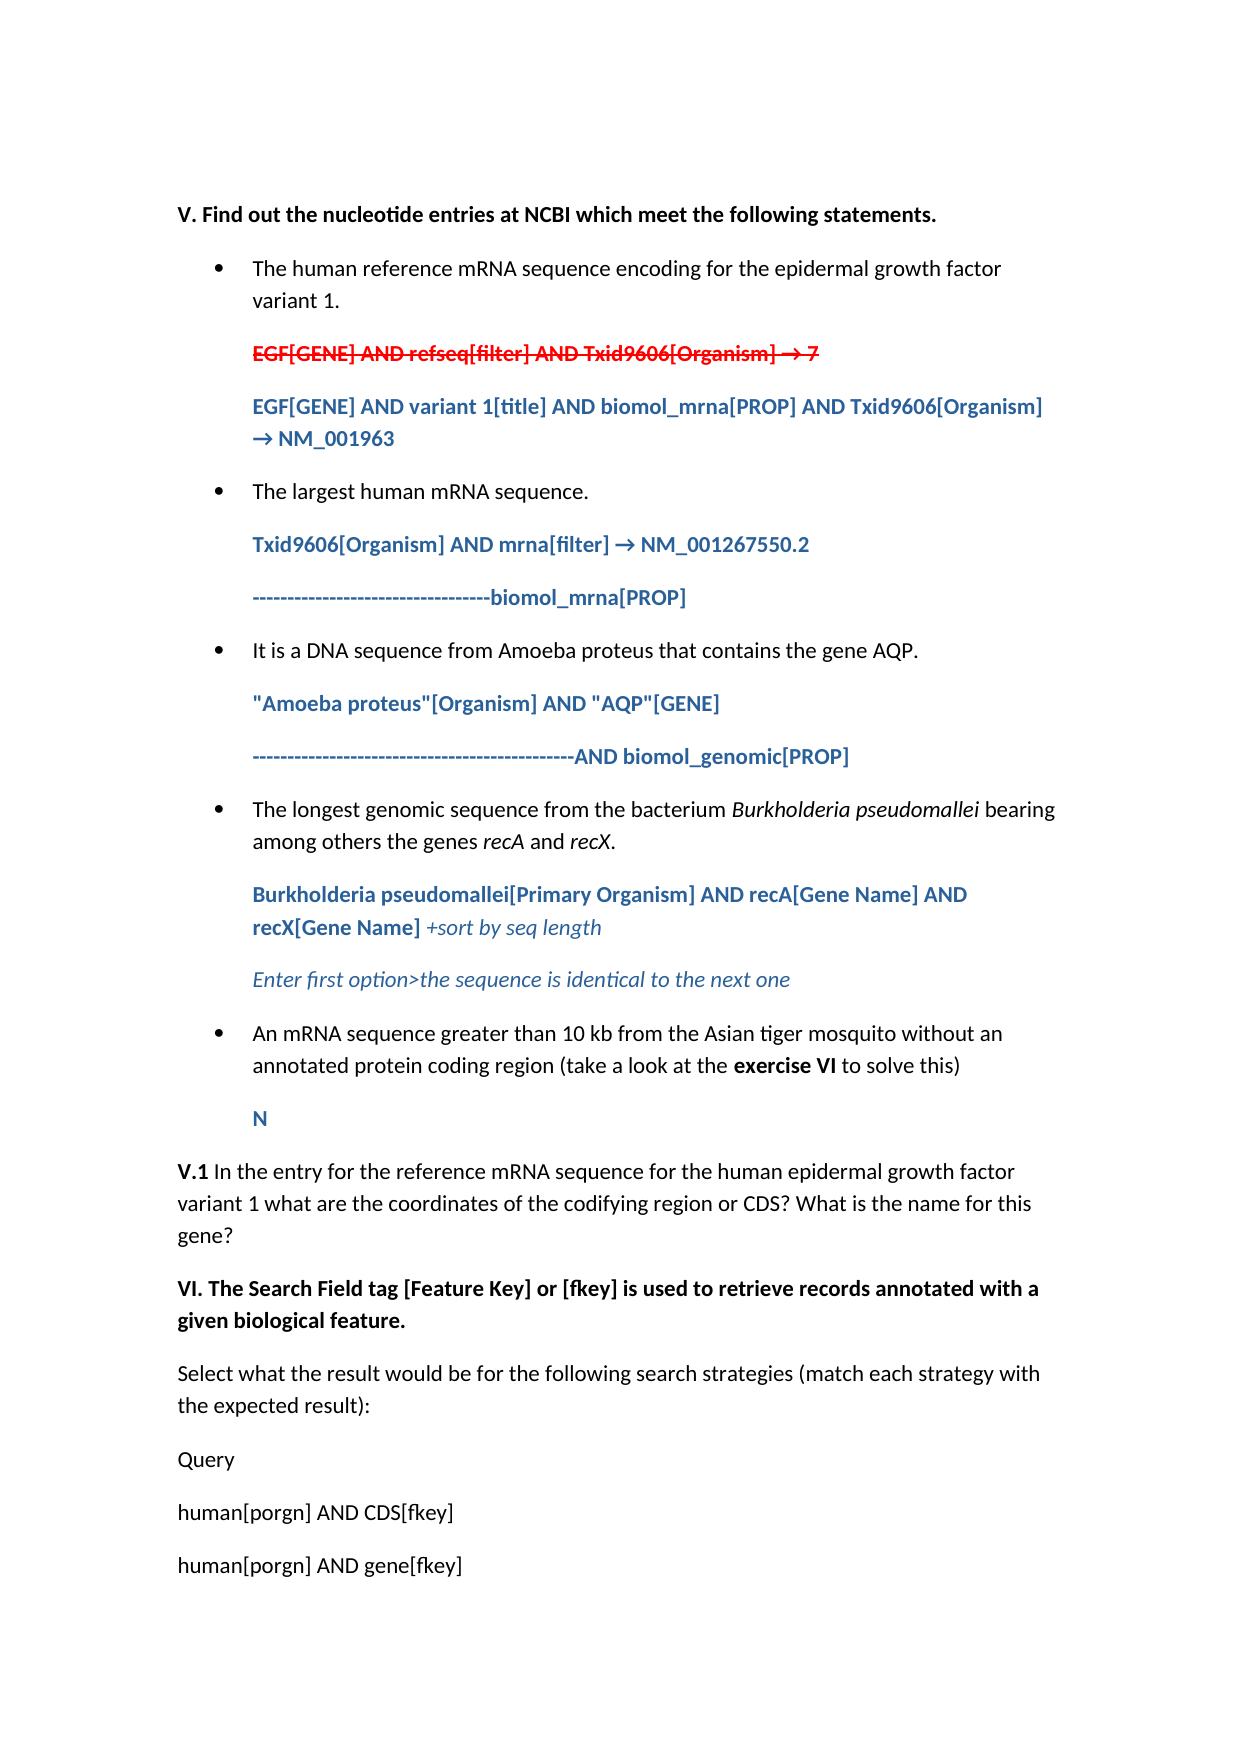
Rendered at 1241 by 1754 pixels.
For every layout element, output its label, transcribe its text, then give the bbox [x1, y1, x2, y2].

list EGF[GENE] AND refseq[filter] AND Txid9606[Organism] → 7 [252, 339, 1063, 367]
list "Amoeba proteus"[Organism] AND "AQP"[GENE] [252, 689, 1063, 717]
text V.1 In the entry for the reference mRNA sequence for the human epidermal growth factor variant 1 what are the coordinates of the codifying region or CDS? What is the name for this gene? [177, 1157, 1063, 1249]
list The longest genomic sequence from the bacterium Burkholderia pseudomallei bearing among others the genes recA and recX. [215, 795, 1063, 855]
text Select what the result would be for the following search strategies (match each strategy with the expected result): [177, 1359, 1063, 1420]
list ----------------------------------biomol_mrna[PROP] [252, 583, 1063, 611]
list The largest human mRNA sequence. [215, 477, 1063, 505]
list ----------------------------------------------AND biomol_genomic[PROP] [252, 742, 1063, 770]
text VI. The Search Field tag [Feature Key] or [fkey] is used to retrieve records annotated with a given biological feature. [177, 1274, 1063, 1334]
text Query [177, 1445, 1063, 1473]
text V. Find out the nucleotide entries at NCBI which meet the following statements. [177, 201, 1063, 229]
text human[porgn] AND CDS[fkey] [177, 1498, 1063, 1526]
text human[porgn] AND gene[fkey] [177, 1551, 1063, 1579]
list The human reference mRNA sequence encoding for the epidermal growth factor variant 1. [215, 254, 1063, 314]
list Enter first option>the sequence is identical to the next one [252, 966, 1063, 994]
list N [252, 1104, 1063, 1132]
list EGF[GENE] AND variant 1[title] AND biomol_mrna[PROP] AND Txid9606[Organism] → NM_001963 [252, 392, 1063, 452]
list Burkholderia pseudomallei[Primary Organism] AND recA[Gene Name] AND recX[Gene Name] +sort by seq length [252, 880, 1063, 941]
list Txid9606[Organism] AND mrna[filter] → NM_001267550.2 [252, 530, 1063, 558]
list An mRNA sequence greater than 10 kb from the Asian tiger mosquito without an annotated protein coding region (take a look at the exercise VI to solve this) [215, 1019, 1063, 1079]
list It is a DNA sequence from Amoeba proteus that contains the gene AQP. [215, 636, 1063, 664]
